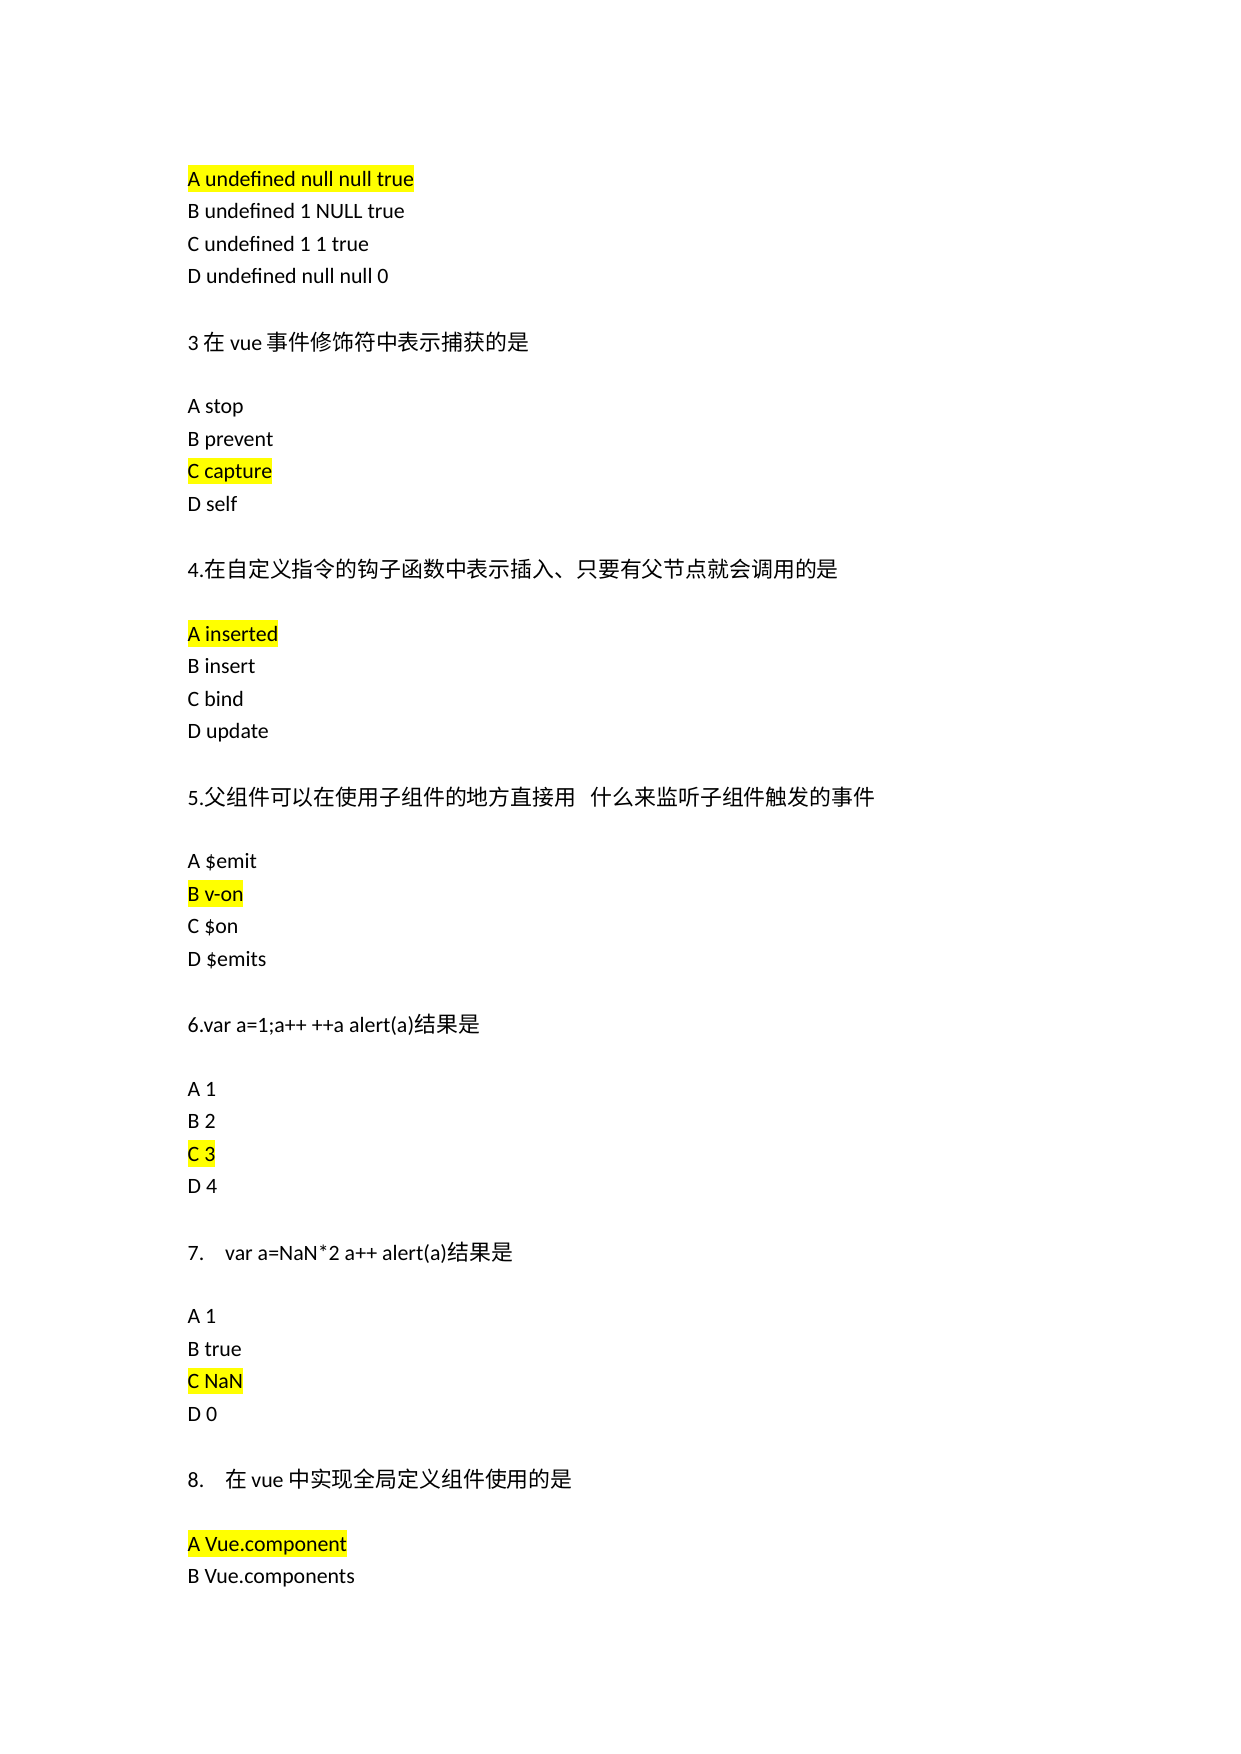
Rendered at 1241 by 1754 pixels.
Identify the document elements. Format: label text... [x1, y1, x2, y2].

text A Vue.component [187, 1527, 1053, 1559]
text A 1 [187, 1072, 1053, 1104]
text B undefined 1 NULL true [187, 194, 1053, 227]
text D 4 [187, 1169, 1053, 1202]
text A 1 [187, 1299, 1053, 1332]
text D undefined null null 0 [187, 259, 1053, 292]
text D 0 [187, 1397, 1053, 1429]
text A $emit [187, 844, 1053, 877]
text B Vue.components [187, 1559, 1053, 1592]
text C bind [187, 682, 1053, 714]
text B v-on [187, 877, 1053, 909]
text 4.在自定义指令的钩子函数中表示插入、只要有父节点就会调用的是 [187, 552, 1053, 584]
text A stop [187, 389, 1053, 422]
text A undefined null null true [187, 162, 1053, 194]
text 3 在vue事件修饰符中表示捕获的是 [187, 324, 1053, 357]
text D $emits [187, 942, 1053, 974]
text B insert [187, 649, 1053, 682]
text B prevent [187, 422, 1053, 454]
text C NaN [187, 1364, 1053, 1397]
text C 3 [187, 1137, 1053, 1169]
text 5.父组件可以在使用子组件的地方直接用 什么来监听子组件触发的事件 [187, 779, 1053, 812]
list 在vue中实现全局定义组件使用的是 [187, 1462, 1053, 1494]
text A inserted [187, 617, 1053, 649]
list var a=NaN*2 a++ alert(a)结果是 [187, 1234, 1053, 1267]
text B 2 [187, 1104, 1053, 1137]
text C capture [187, 454, 1053, 487]
text C undefined 1 1 true [187, 227, 1053, 259]
text D self [187, 487, 1053, 519]
text 6.var a=1;a++ ++a alert(a)结果是 [187, 1007, 1053, 1039]
text B true [187, 1332, 1053, 1364]
text C $on [187, 909, 1053, 942]
text D update [187, 714, 1053, 747]
